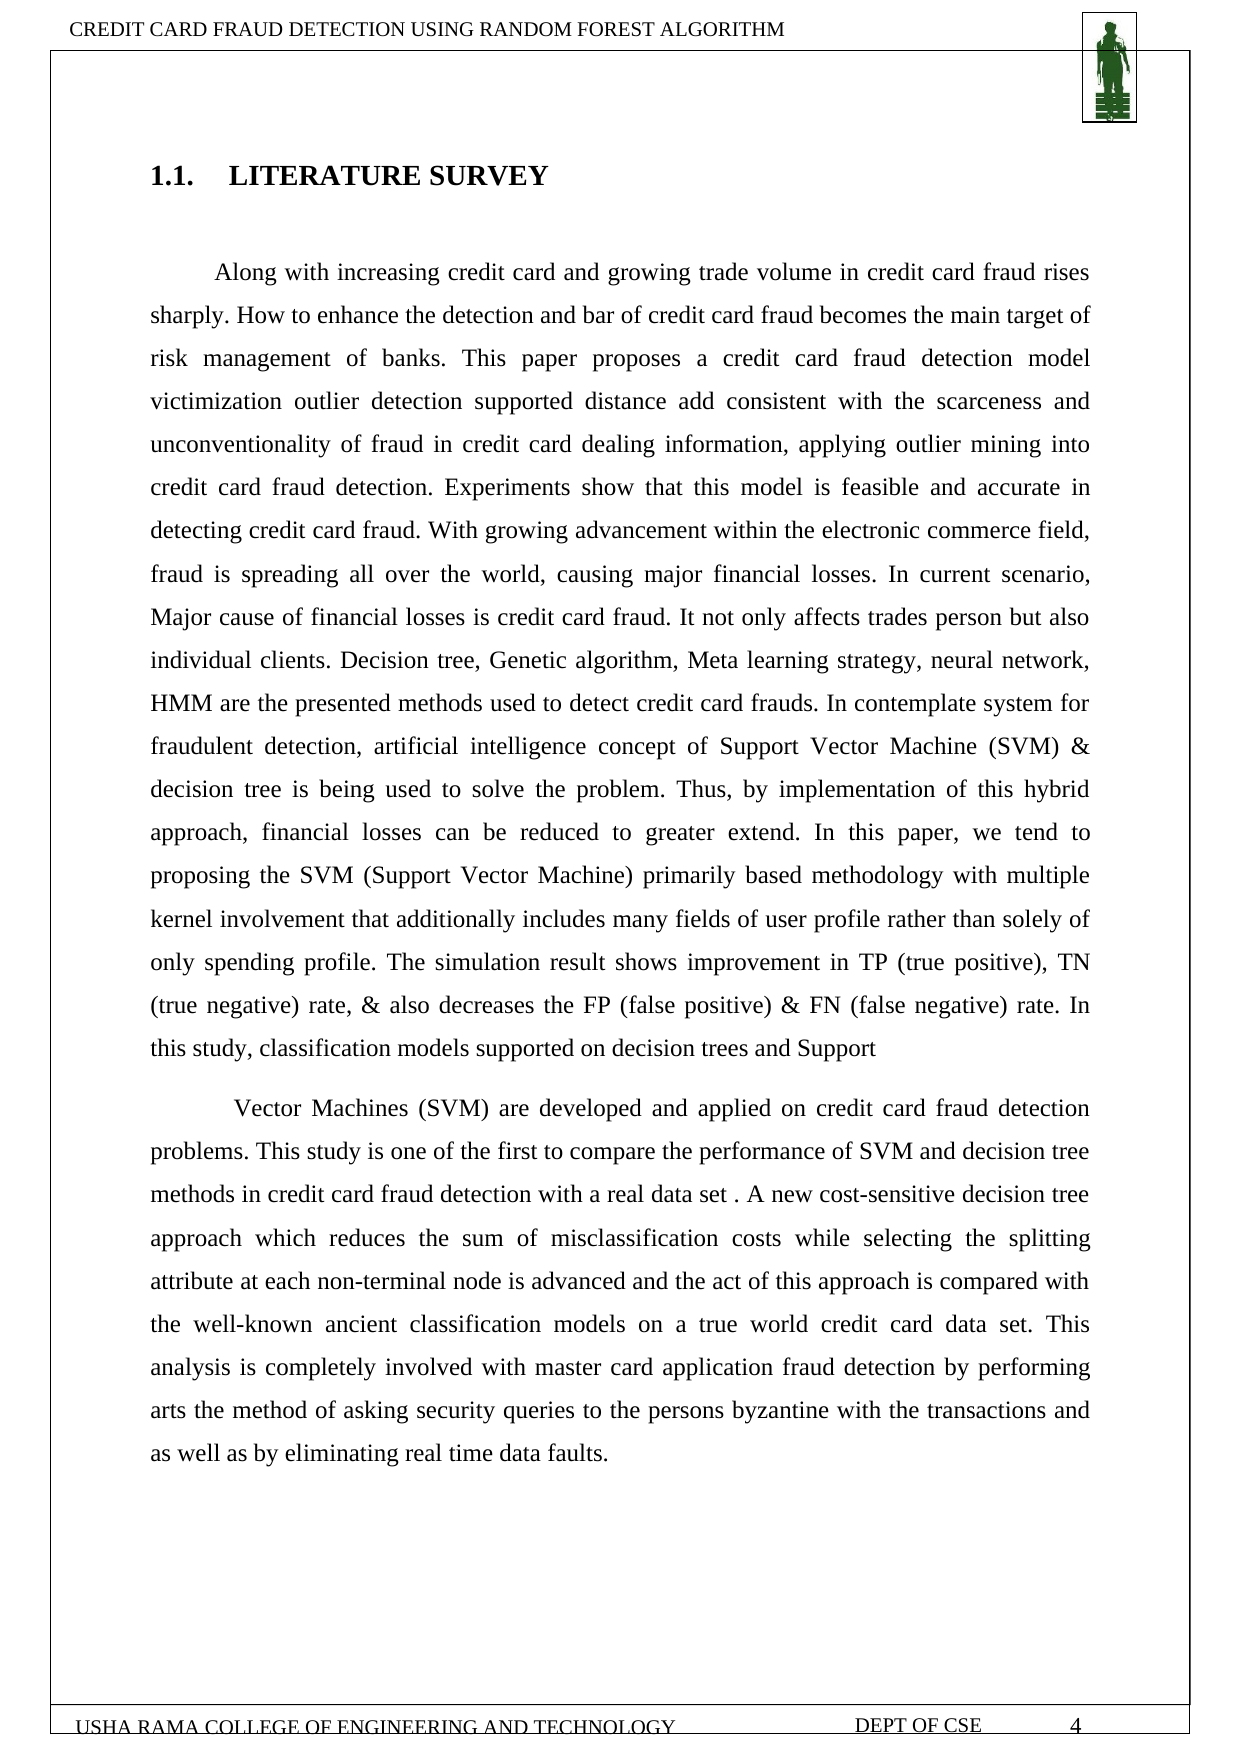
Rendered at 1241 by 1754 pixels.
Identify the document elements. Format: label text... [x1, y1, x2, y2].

picture [1091, 13, 1136, 50]
text Along with increasing credit card and growing trade volume in credit card fraud rises sharply. How to enhance the detection and bar of credit card fraud becomes the main target of risk management of banks. This paper proposes a credit card fraud detection model victimization outlier detection supported distance add consistent with the scarceness and unconventionality of fraud in credit card dealing information, applying outlier mining into credit card fraud detection. Experiments show that this model is feasible and accurate in detecting credit card fraud. With growing advancement within the electronic commerce field, fraud is spreading all over the world, causing major financial losses. In current scenario, Major cause of financial losses is credit card fraud. It not only affects trades person but also individual clients. Decision tree, Genetic algorithm, Meta learning strategy, neural network, HMM are the presented methods used to detect credit card frauds. In contemplate system for fraudulent detection, artificial intelligence concept of Support Vector Machine (SVM) & decision tree is being used to solve the problem. Thus, by implementation of this hybrid approach, financial losses can be reduced to greater extend. In this paper, we tend to proposing the SVM (Support Vector Machine) primarily based methodology with multiple kernel involvement that additionally includes many fields of user profile rather than solely of only spending profile. The simulation result shows improvement in TP (true positive), TN (true negative) rate, & also decreases the FP (false positive) & FN (false negative) rate. In this study, classification models supported on decision trees and Support [150, 257, 1091, 1062]
text Vector Machines (SVM) are developed and applied on credit card fraud detection problems. This study is one of the first to compare the performance of SVM and decision tree methods in credit card fraud detection with a real data set . A new cost-sensitive decision tree approach which reduces the sum of misclassification costs while selecting the splitting attribute at each non-terminal node is advanced and the act of this approach is compared with the well-known ancient classification models on a true world credit card data set. This analysis is completely involved with master card application fraud detection by performing arts the method of asking security queries to the persons byzantine with the transactions and as well as by eliminating real time data faults. [150, 1093, 1091, 1467]
list LITERATURE SURVEY [150, 158, 1157, 192]
picture [1091, 51, 1136, 121]
